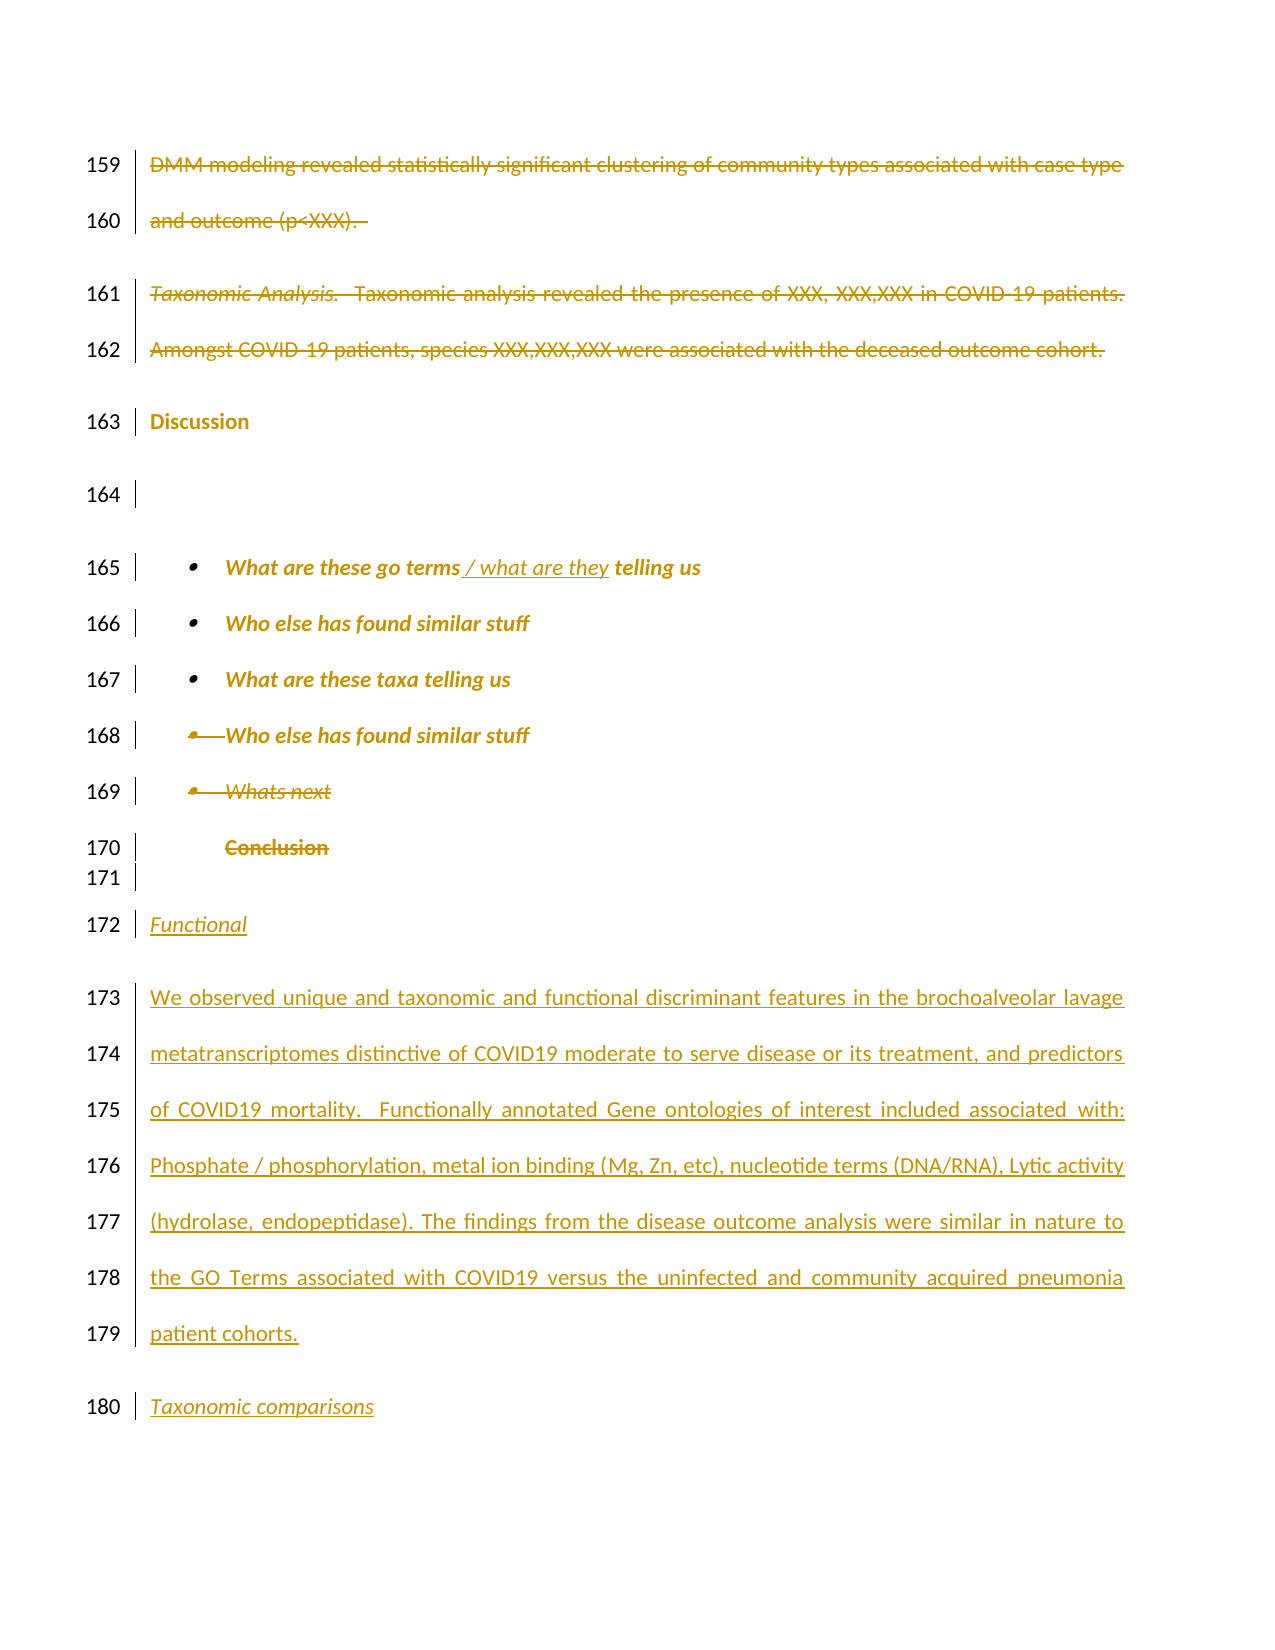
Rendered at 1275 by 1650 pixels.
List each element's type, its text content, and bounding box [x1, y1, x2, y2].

list Who else has found similar stuff [187, 609, 1125, 637]
list What are these go terms telling us [187, 553, 1125, 581]
list Who else has found similar stuff [187, 721, 1125, 749]
text Discussion [150, 407, 1125, 436]
list What are these taxa telling us [187, 665, 1125, 693]
